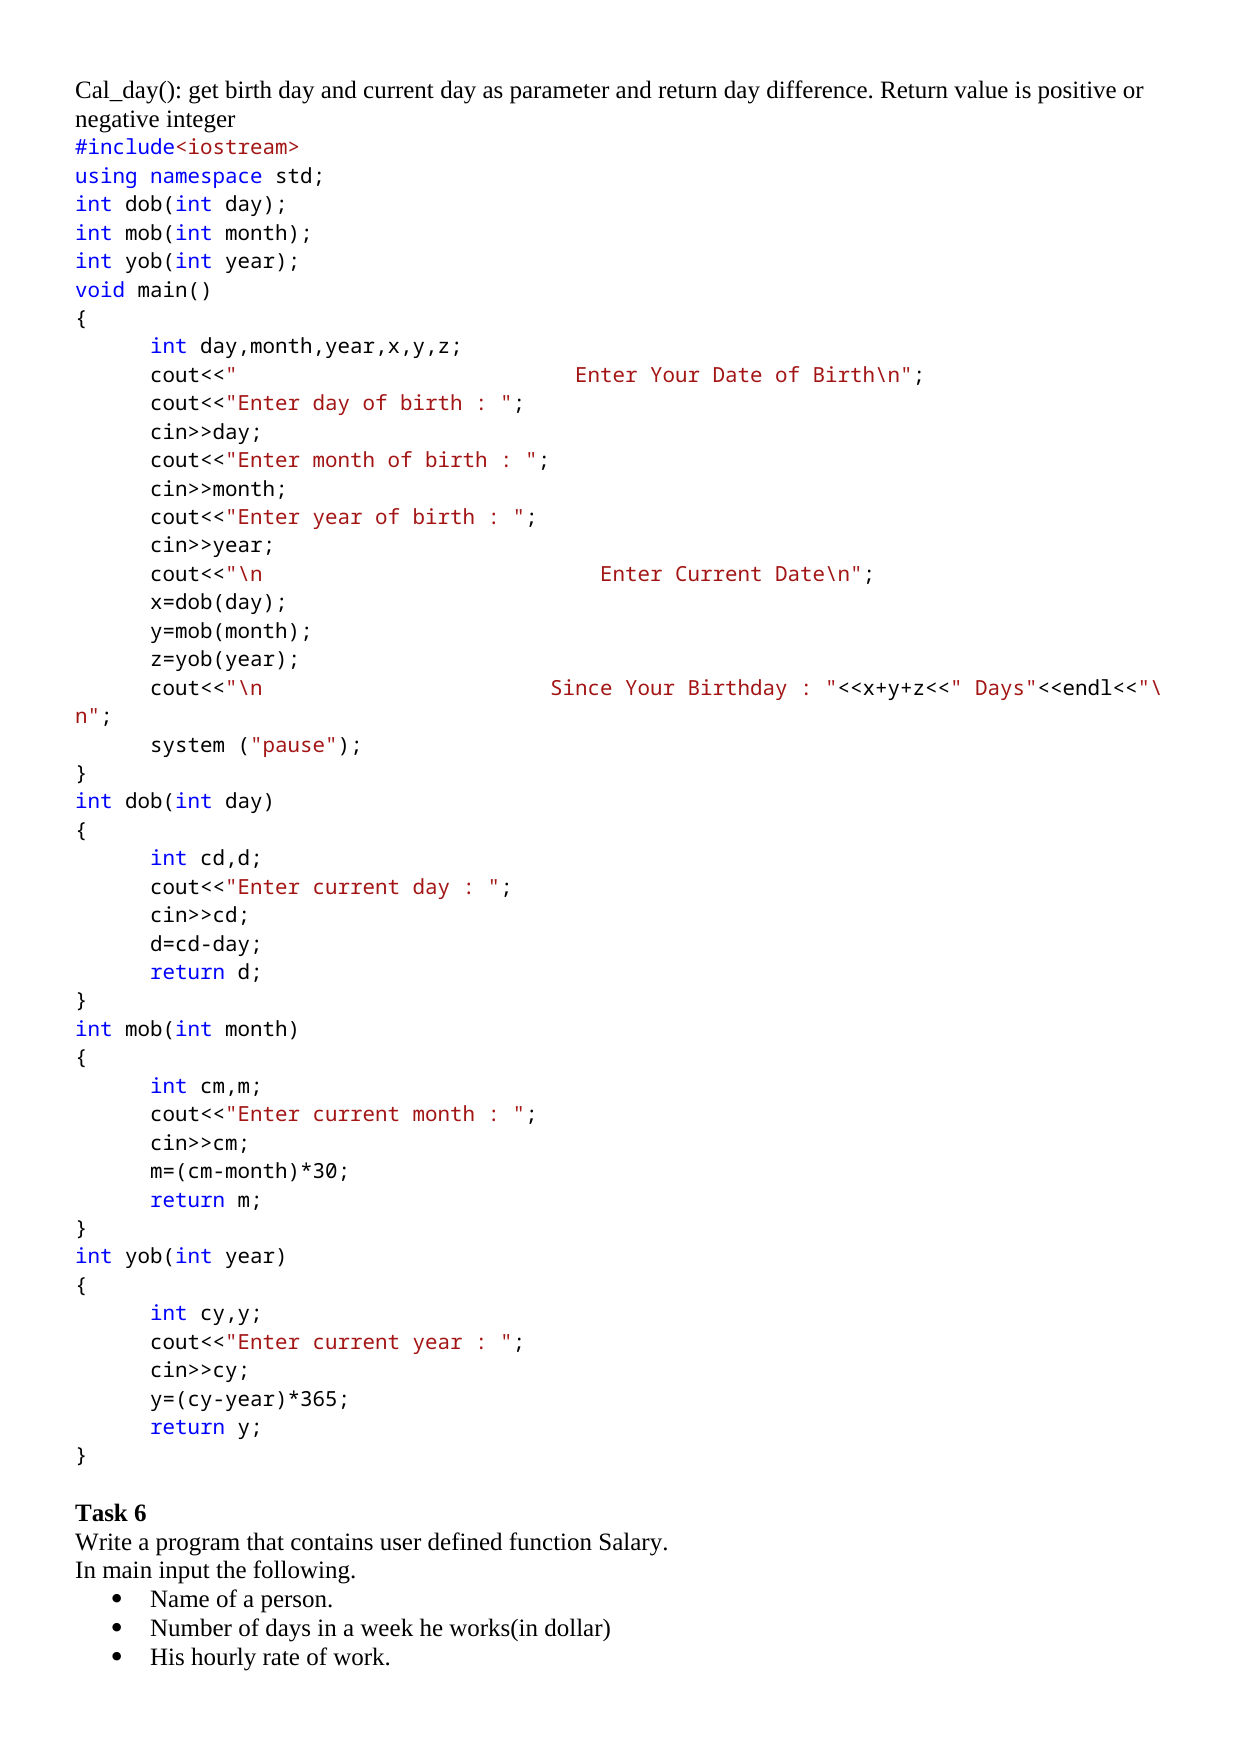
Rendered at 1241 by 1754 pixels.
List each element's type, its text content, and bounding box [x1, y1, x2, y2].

text return d; [75, 957, 1165, 986]
text return m; [75, 1185, 1165, 1213]
text cin>>cd; [75, 900, 1165, 929]
text cout<<"Enter current day : "; [75, 872, 1165, 900]
text d=cd-day; [75, 929, 1165, 957]
text cout<<"Enter year of birth : "; [75, 502, 1165, 531]
text cout<<"Enter current year : "; [75, 1327, 1165, 1355]
text int day,month,year,x,y,z; [75, 332, 1165, 360]
text cin>>cy; [75, 1355, 1165, 1384]
text int mob(int month); [75, 218, 1165, 246]
text } [75, 1213, 1165, 1242]
text system ("pause"); [75, 730, 1165, 758]
text cout<<"Enter month of birth : "; [75, 445, 1165, 474]
text z=yob(year); [75, 644, 1165, 673]
text x=dob(day); [75, 587, 1165, 616]
text cout<<"Enter current month : "; [75, 1099, 1165, 1128]
list Number of days in a week he works(in dollar) [112, 1613, 1165, 1642]
text return y; [75, 1412, 1165, 1441]
text cout<<" Enter Your Date of Birth\n"; [75, 360, 1165, 388]
text { [75, 303, 1165, 332]
text } [75, 986, 1165, 1014]
text cin>>cm; [75, 1128, 1165, 1156]
text int yob(int year) [75, 1242, 1165, 1270]
text Task 6 [75, 1498, 1165, 1527]
text { [75, 1270, 1165, 1298]
text } [75, 758, 1165, 787]
text int cy,y; [75, 1298, 1165, 1327]
text int dob(int day) [75, 787, 1165, 815]
text { [75, 1042, 1165, 1071]
text Cal_day(): get birth day and current day as parameter and return day difference. Return value is positive or negative integer [75, 75, 1165, 132]
text cin>>month; [75, 474, 1165, 502]
text cout<<"\n Enter Current Date\n"; [75, 559, 1165, 587]
text y=mob(month); [75, 616, 1165, 644]
list Name of a person. [112, 1584, 1165, 1613]
text cin>>day; [75, 417, 1165, 445]
text cout<<"\n Since Your Birthday : "<<x+y+z<<" Days"<<endl<<"\n"; [75, 673, 1165, 730]
text } [75, 1441, 1165, 1469]
text { [75, 815, 1165, 843]
text int cd,d; [75, 843, 1165, 872]
text m=(cm-month)*30; [75, 1156, 1165, 1185]
text In main input the following. [75, 1555, 1165, 1584]
text #include<iostream> [75, 132, 1165, 161]
text void main() [75, 275, 1165, 303]
text using namespace std; [75, 161, 1165, 189]
text int yob(int year); [75, 246, 1165, 275]
text cin>>year; [75, 531, 1165, 559]
text Write a program that contains user defined function Salary. [75, 1527, 1165, 1555]
list His hourly rate of work. [112, 1642, 1165, 1670]
text cout<<"Enter day of birth : "; [75, 388, 1165, 417]
text y=(cy-year)*365; [75, 1384, 1165, 1412]
text int dob(int day); [75, 189, 1165, 218]
text int mob(int month) [75, 1014, 1165, 1042]
text int cm,m; [75, 1071, 1165, 1099]
